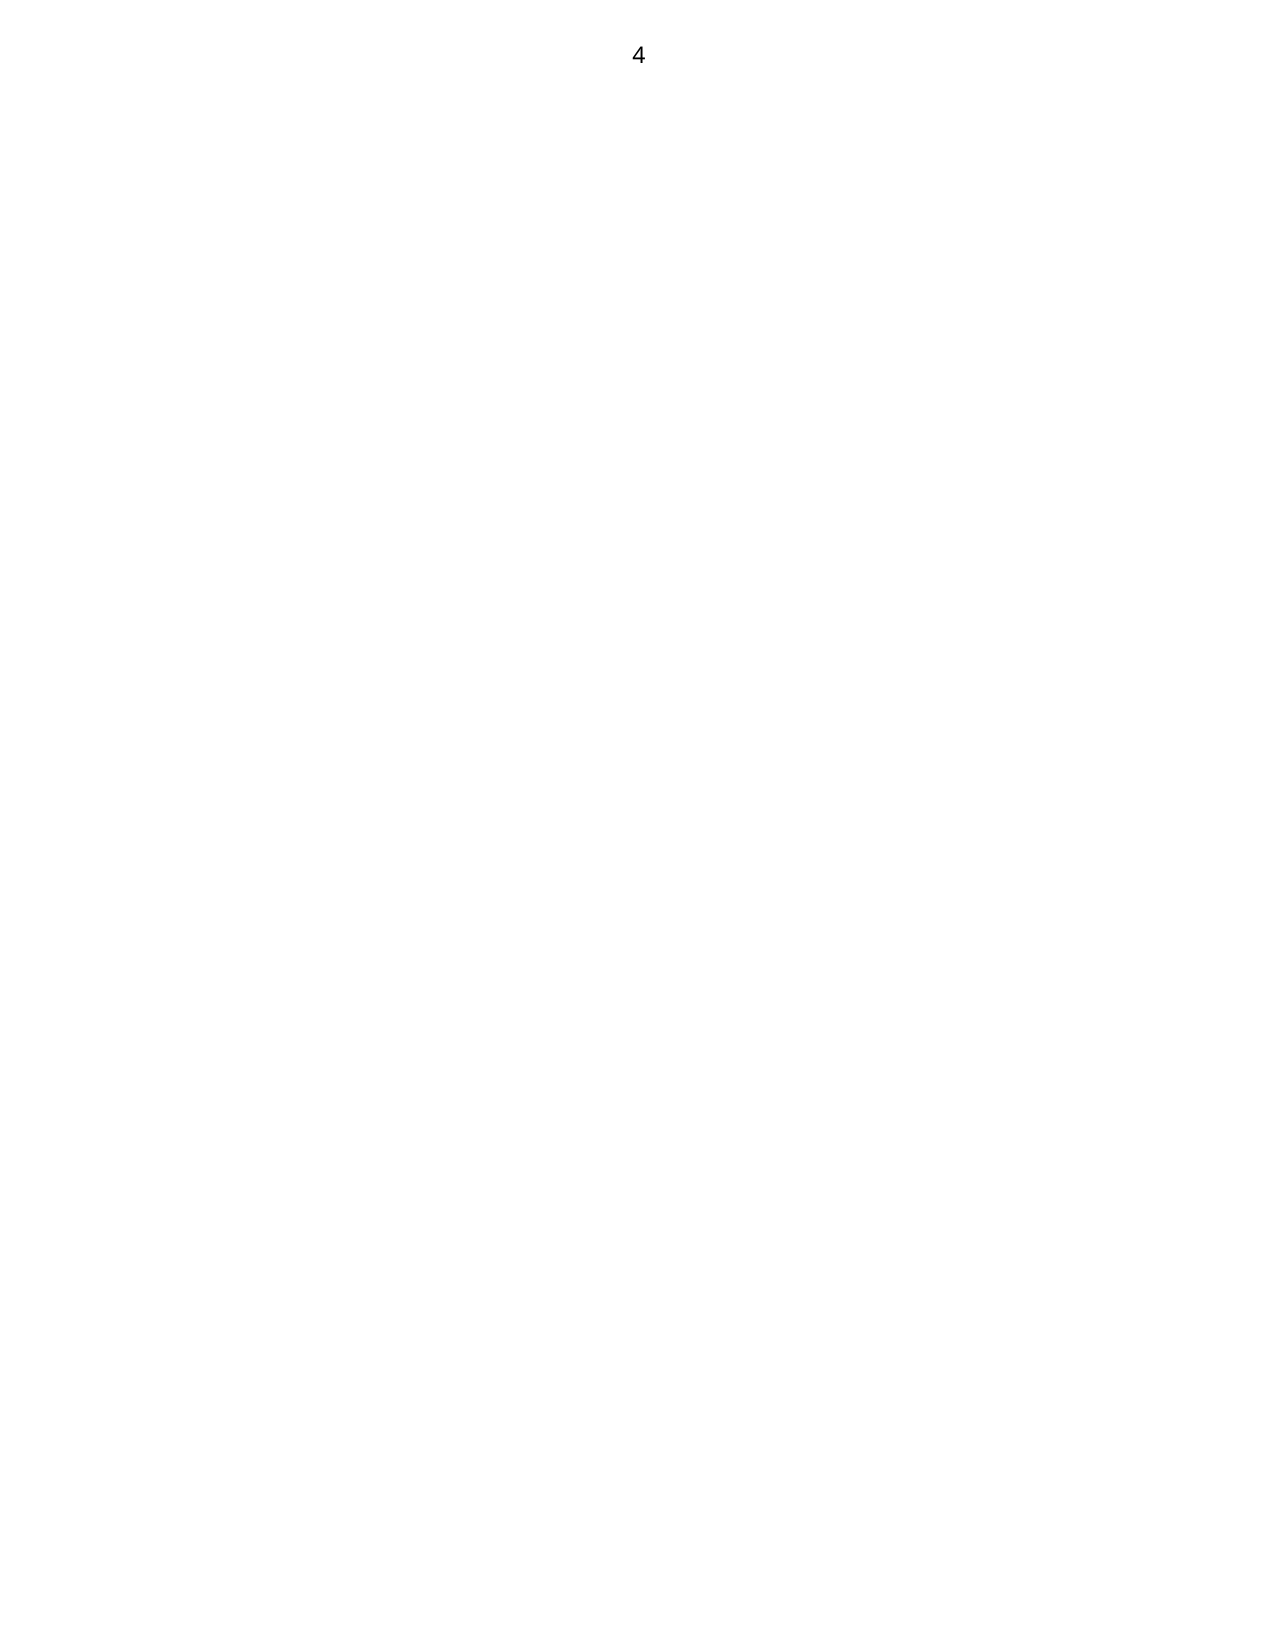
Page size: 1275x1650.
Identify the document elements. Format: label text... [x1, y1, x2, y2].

text 4 [109, 38, 1168, 70]
